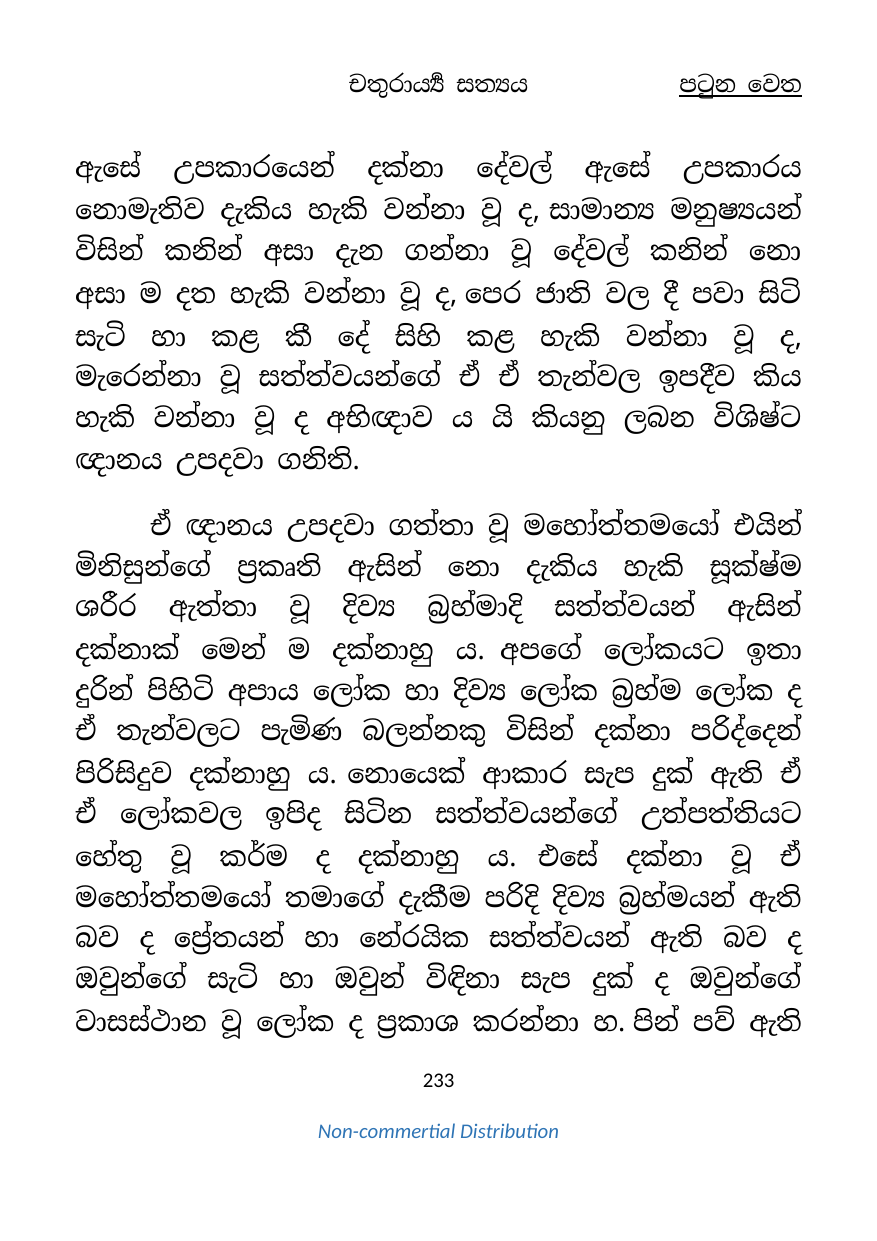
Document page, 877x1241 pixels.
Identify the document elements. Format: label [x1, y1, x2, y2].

text [75, 150, 802, 478]
text [75, 509, 802, 1039]
